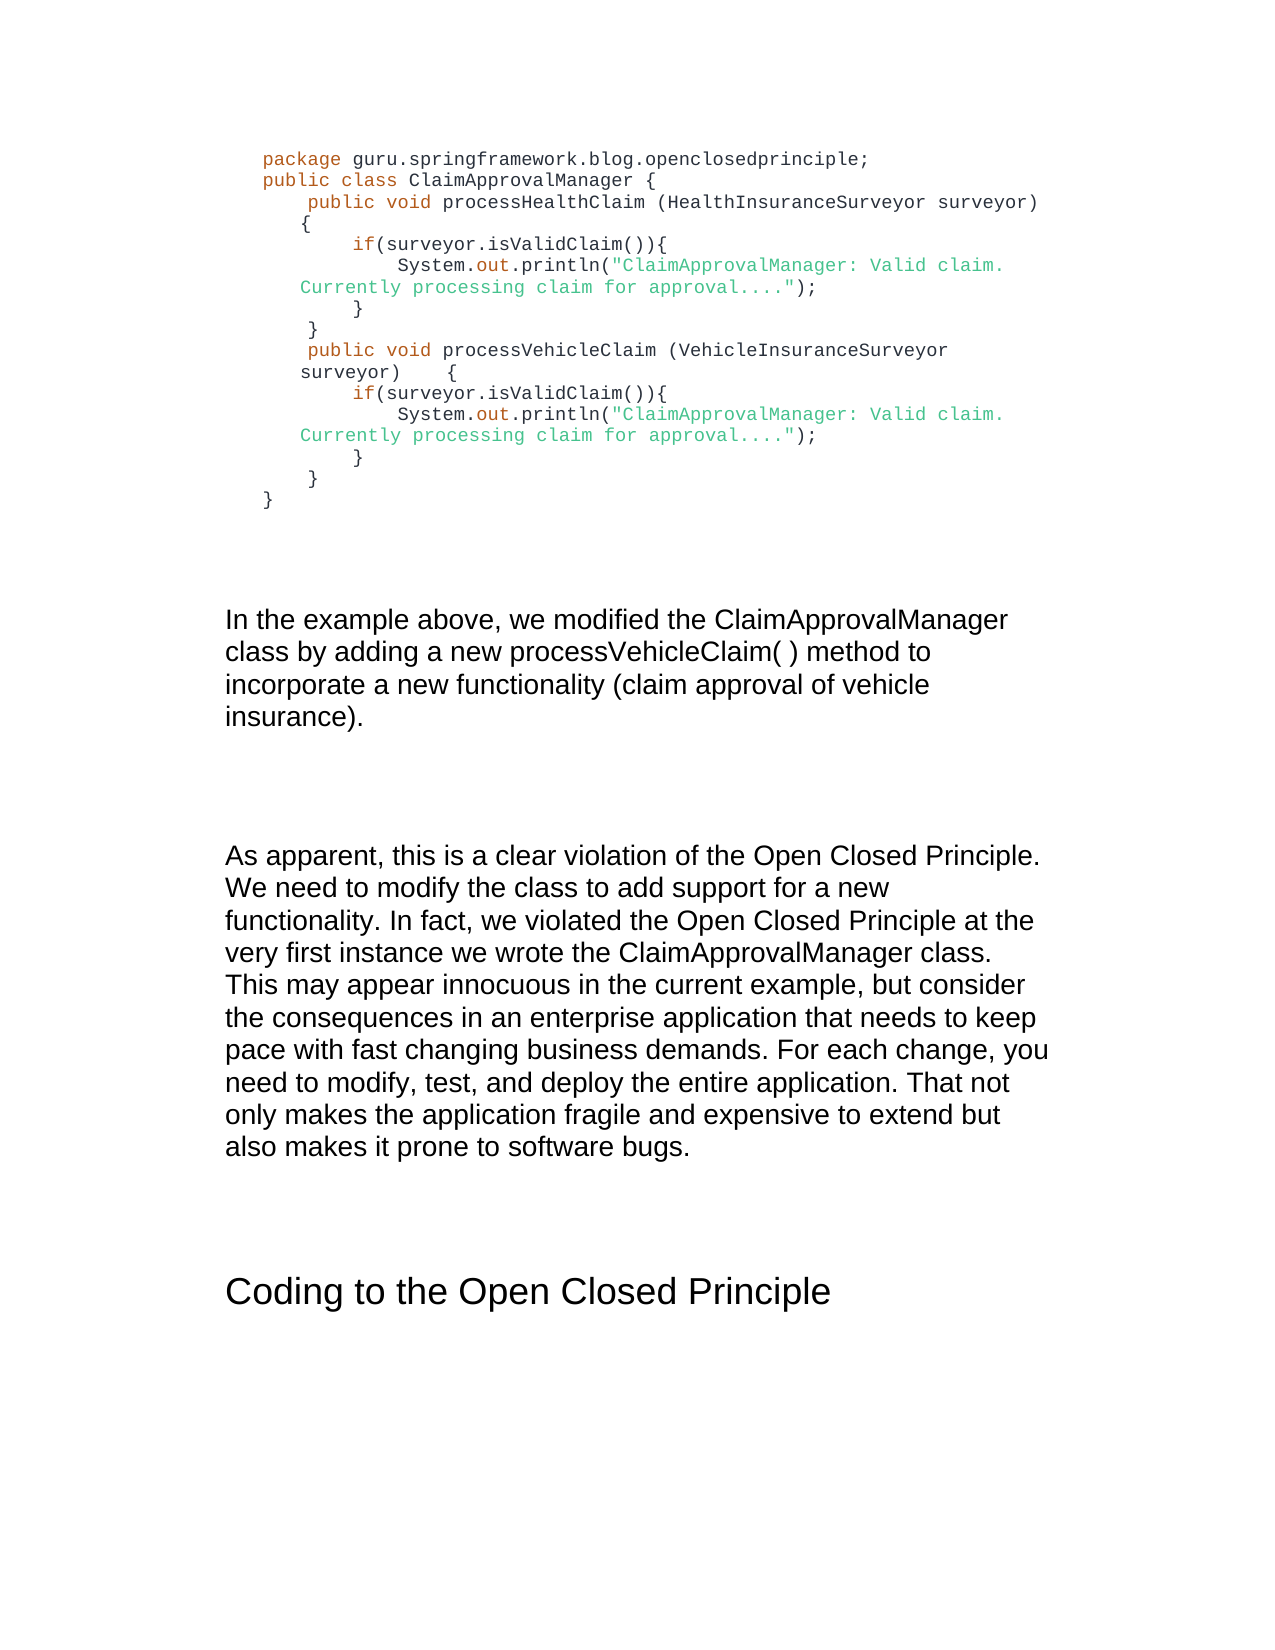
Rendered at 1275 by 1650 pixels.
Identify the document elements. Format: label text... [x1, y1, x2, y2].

list public class ClaimApprovalManager { [262, 171, 1050, 192]
list if(surveyor.isValidClaim()){ [262, 384, 1050, 405]
list } [262, 490, 1050, 511]
list if(surveyor.isValidClaim()){ [262, 235, 1050, 256]
subtitle Coding to the Open Closed Principle [225, 1269, 1050, 1312]
list System.out.println("ClaimApprovalManager: Valid claim. Currently processing claim for approval...."); [262, 256, 1050, 299]
list } [262, 320, 1050, 341]
list public void processHealthClaim (HealthInsuranceSurveyor surveyor) { [262, 192, 1050, 235]
list } [262, 299, 1050, 320]
text As apparent, this is a clear violation of the Open Closed Principle. We need to modify the class to add support for a new functionality. In fact, we violated the Open Closed Principle at the very first instance we wrote the ClaimApprovalManager class. This may appear innocuous in the current example, but consider the consequences in an enterprise application that needs to keep pace with fast changing business demands. For each change, you need to modify, test, and deploy the entire application. That not only makes the application fragile and expensive to extend but also makes it prone to software bugs. [225, 839, 1050, 1163]
text In the example above, we modified the ClaimApprovalManager class by adding a new processVehicleClaim( ) method to incorporate a new functionality (claim approval of vehicle insurance). [225, 603, 1050, 732]
list package guru.springframework.blog.openclosedprinciple; [262, 150, 1050, 171]
list System.out.println("ClaimApprovalManager: Valid claim. Currently processing claim for approval...."); [262, 405, 1050, 447]
list public void processVehicleClaim (VehicleInsuranceSurveyor surveyor) { [262, 341, 1050, 384]
list } [262, 447, 1050, 469]
list } [262, 469, 1050, 490]
